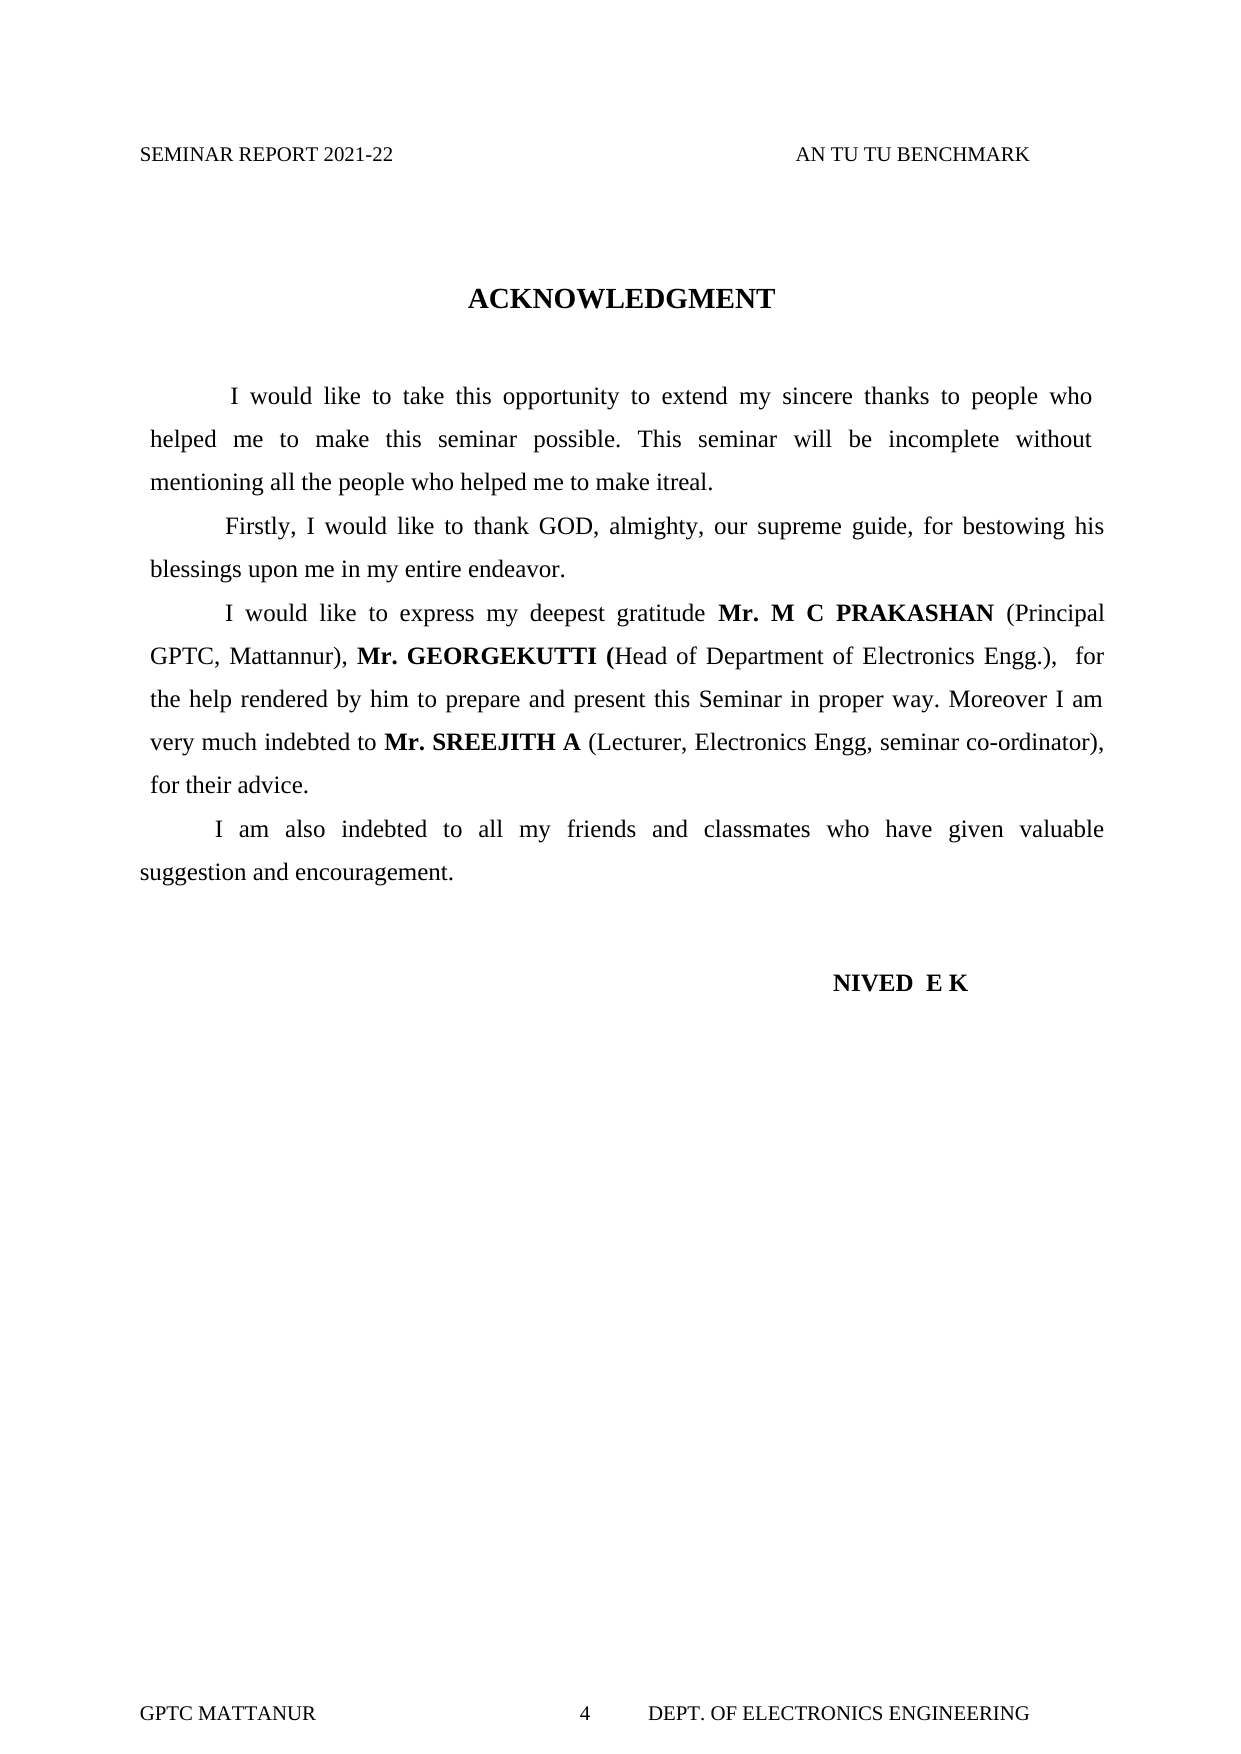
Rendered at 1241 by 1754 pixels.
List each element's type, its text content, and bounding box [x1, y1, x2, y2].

text I am also indebted to all my friends and classmates who have given valuable suggestion and encouragement. [139, 814, 1105, 886]
text NIVED E K [139, 968, 968, 997]
text I would like to express my deepest gratitude Mr. M C PRAKASHAN (Principal GPTC, Mattannur), Mr. GEORGEKUTTI (Head of Department of Electronics Engg.), for the help rendered by him to prepare and present this Seminar in proper way. Moreover I am very much indebted to Mr. SREEJITH A (Lecturer, Electronics Engg, seminar co-ordinator), for their advice. [150, 598, 1105, 799]
text I would like to take this opportunity to extend my sincere thanks to people who helped me to make this seminar possible. This seminar will be incomplete without mentioning all the people who helped me to make itreal. [150, 381, 1093, 496]
text Firstly, I would like to thank GOD, almighty, our supreme guide, for bestowing his blessings upon me in my entire endeavor. [150, 511, 1105, 583]
subtitle ACKNOWLEDGMENT [466, 281, 777, 314]
